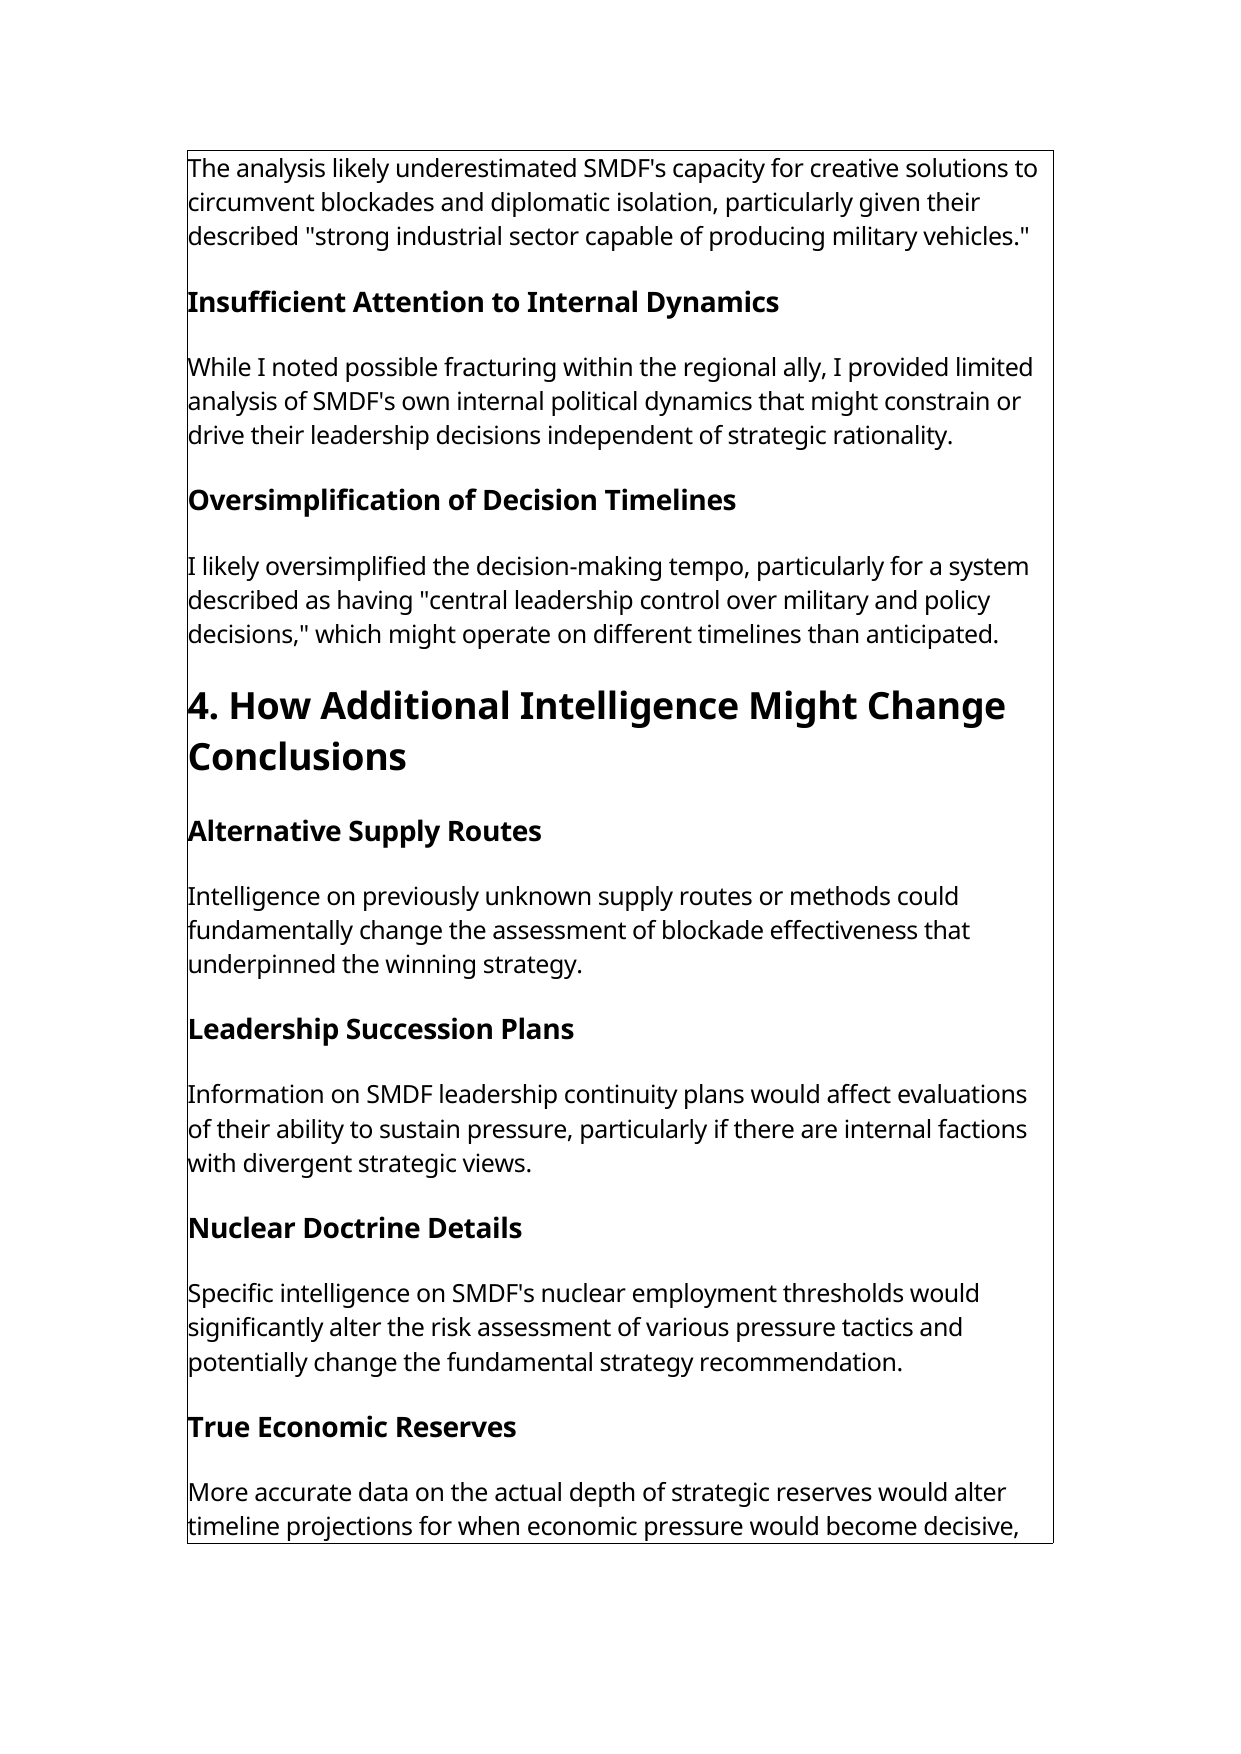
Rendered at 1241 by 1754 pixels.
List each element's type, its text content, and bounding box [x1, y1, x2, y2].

text Nuclear Doctrine Details [188, 1208, 1053, 1247]
text Information on SMDF leadership continuity plans would affect evaluations of their ability to sustain pressure, particularly if there are internal factions with divergent strategic views. [188, 1077, 1053, 1179]
text Alternative Supply Routes [188, 810, 1053, 849]
text The analysis likely underestimated SMDF's capacity for creative solutions to circumvent blockades and diplomatic isolation, particularly given their described "strong industrial sector capable of producing military vehicles." [188, 151, 1053, 253]
text Specific intelligence on SMDF's nuclear employment thresholds would significantly alter the risk assessment of various pressure tactics and potentially change the fundamental strategy recommendation. [188, 1276, 1053, 1378]
text Leadership Succession Plans [188, 1009, 1053, 1048]
text While I noted possible fracturing within the regional ally, I provided limited analysis of SMDF's own internal political dynamics that might constrain or drive their leadership decisions independent of strategic rationality. [188, 349, 1053, 452]
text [188, 1474, 1053, 1543]
text Insufficient Attention to Internal Dynamics [188, 281, 1053, 320]
text 4. How Additional Intelligence Might Change Conclusions [188, 679, 1053, 782]
text I likely oversimplified the decision-making tempo, particularly for a system described as having "central leadership control over military and policy decisions," which might operate on different timelines than anticipated. [188, 548, 1053, 650]
text Oversimplification of Decision Timelines [188, 480, 1053, 519]
text True Economic Reserves [188, 1407, 1053, 1446]
text Intelligence on previously unknown supply routes or methods could fundamentally change the assessment of blockade effectiveness that underpinned the winning strategy. [188, 878, 1053, 981]
